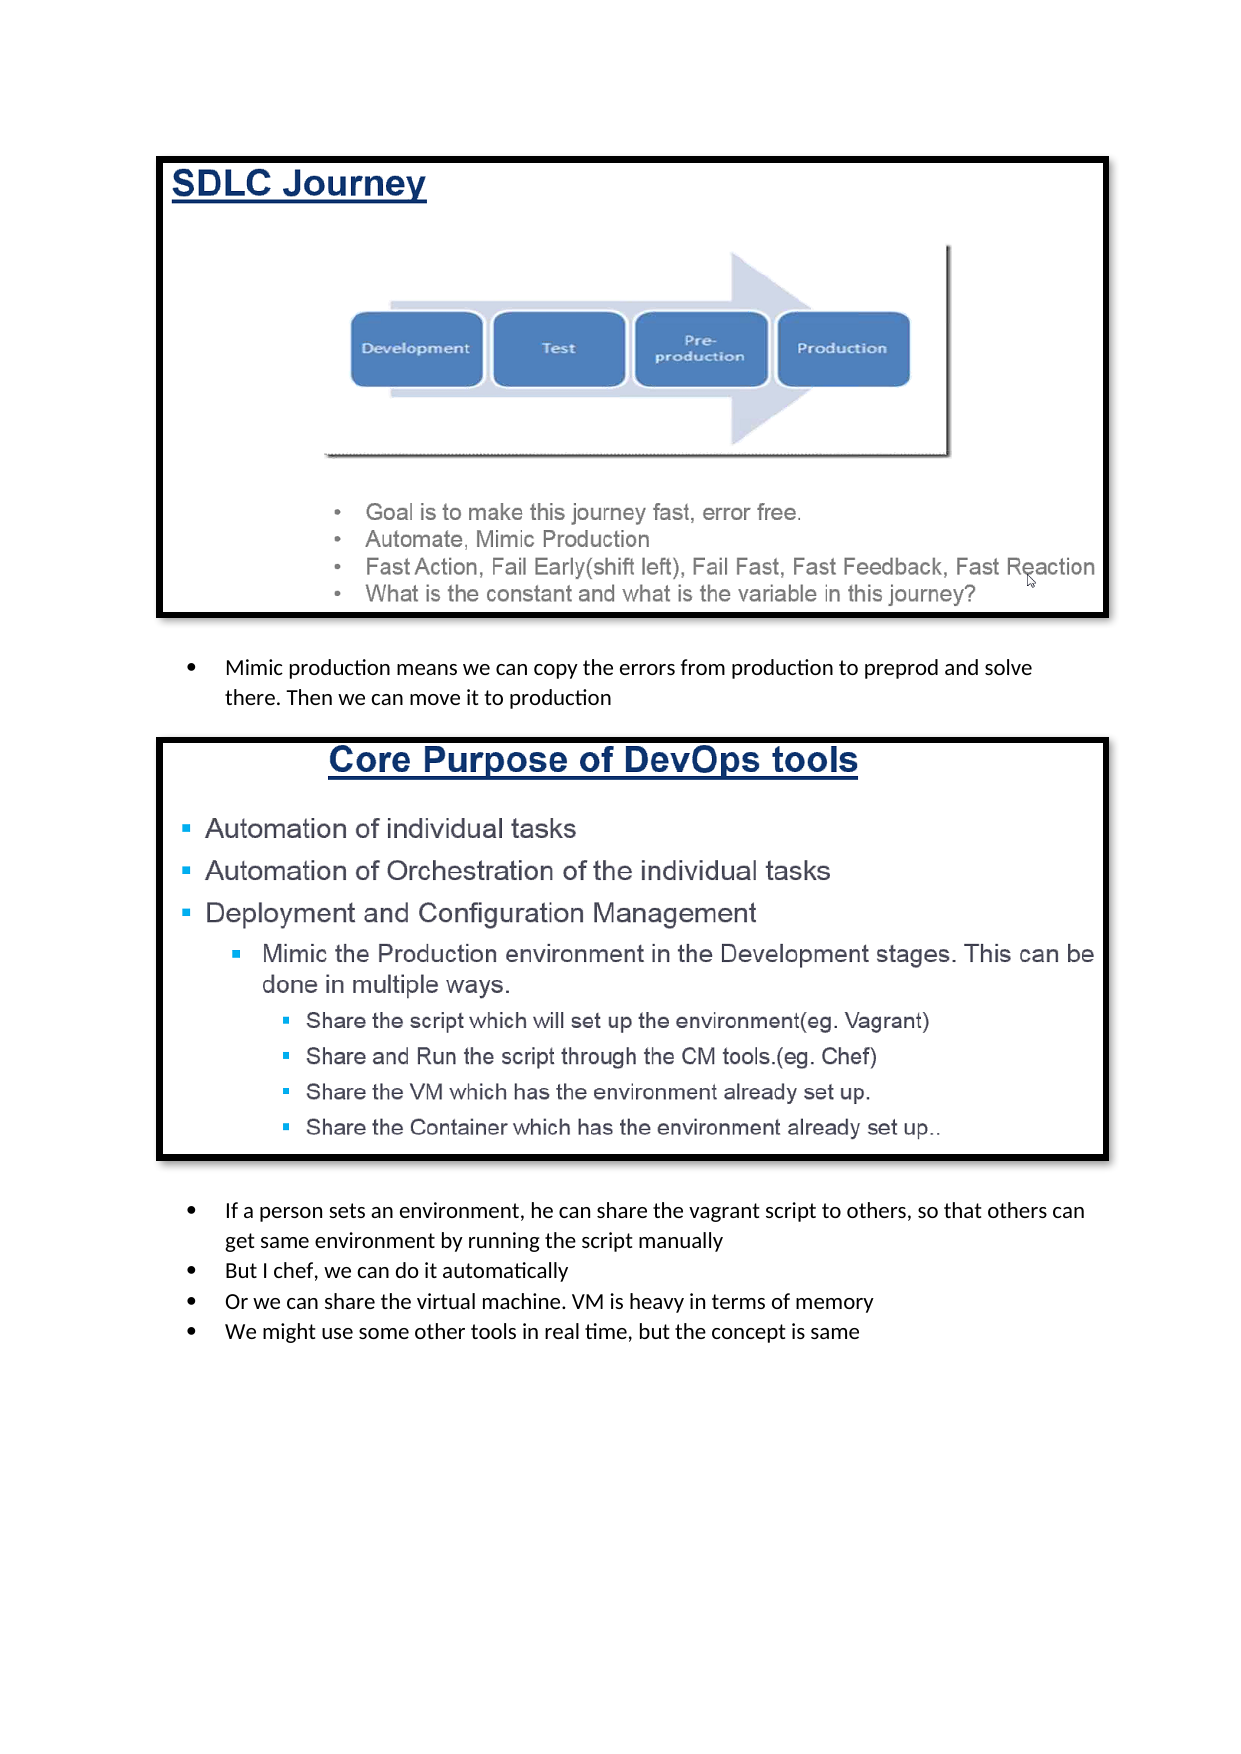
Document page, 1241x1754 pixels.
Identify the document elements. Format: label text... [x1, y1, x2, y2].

list Or we can share the virtual machine. VM is heavy in terms of memory [187, 1287, 1090, 1315]
list If a person sets an environment, he can share the vagrant script to others, so that others can get same environment by running the script manually [187, 1196, 1090, 1254]
list We might use some other tools in real time, but the concept is same [187, 1317, 1090, 1345]
picture [163, 163, 1103, 612]
picture [163, 743, 1103, 1154]
list But I chef, we can do it automatically [187, 1257, 1090, 1285]
list Mimic production means we can copy the errors from production to preprod and solve there. Then we can move it to production [187, 653, 1090, 712]
